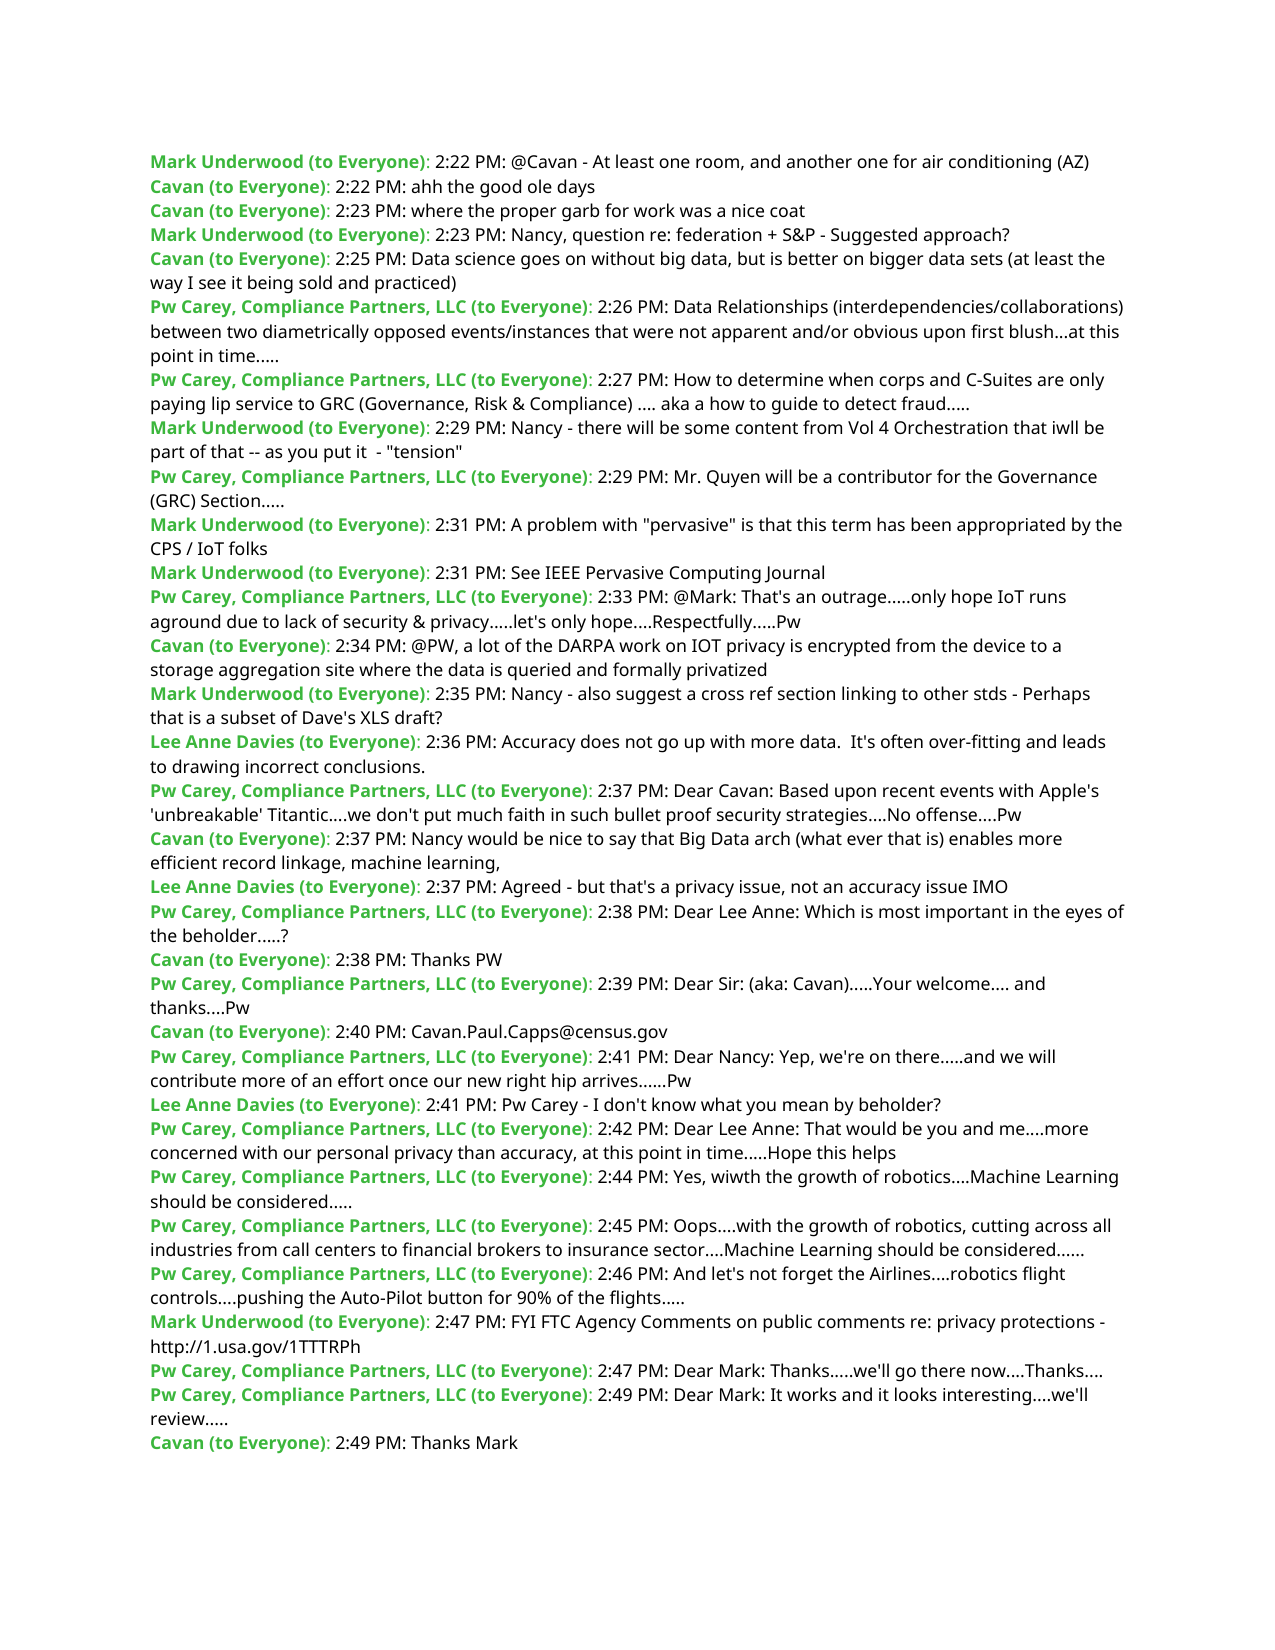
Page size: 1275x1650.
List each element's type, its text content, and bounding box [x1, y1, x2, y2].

text Pw Carey, Compliance Partners, LLC (to Everyone): 2:29 PM: Mr. Quyen will be a contributor for the Governance (GRC) Section..... [150, 464, 1125, 512]
text Pw Carey, Compliance Partners, LLC (to Everyone): 2:45 PM: Oops....with the growth of robotics, cutting across all industries from call centers to financial brokers to insurance sector....Machine Learning should be considered...... [150, 1213, 1125, 1262]
text Lee Anne Davies (to Everyone): 2:41 PM: Pw Carey - I don't know what you mean by beholder? [150, 1092, 1125, 1117]
text Mark Underwood (to Everyone): 2:23 PM: Nancy, question re: federation + S&P - Suggested approach? [150, 222, 1125, 247]
text Lee Anne Davies (to Everyone): 2:37 PM: Agreed - but that's a privacy issue, not an accuracy issue IMO [150, 875, 1125, 899]
text Pw Carey, Compliance Partners, LLC (to Everyone): 2:33 PM: @Mark: That's an outrage.....only hope IoT runs aground due to lack of security & privacy.....let's only hope....Respectfully.....Pw [150, 585, 1125, 633]
text Pw Carey, Compliance Partners, LLC (to Everyone): 2:47 PM: Dear Mark: Thanks.....we'll go there now....Thanks.... [150, 1358, 1125, 1382]
text Pw Carey, Compliance Partners, LLC (to Everyone): 2:42 PM: Dear Lee Anne: That would be you and me....more concerned with our personal privacy than accuracy, at this point in time.....Hope this helps [150, 1117, 1125, 1165]
text Mark Underwood (to Everyone): 2:31 PM: A problem with "pervasive" is that this term has been appropriated by the CPS / IoT folks [150, 512, 1125, 561]
text Mark Underwood (to Everyone): 2:22 PM: @Cavan - At least one room, and another one for air conditioning (AZ) [150, 150, 1125, 174]
text Cavan (to Everyone): 2:49 PM: Thanks Mark [150, 1431, 1125, 1455]
text Pw Carey, Compliance Partners, LLC (to Everyone): 2:37 PM: Dear Cavan: Based upon recent events with Apple's 'unbreakable' Titantic....we don't put much faith in such bullet proof security strategies....No offense....Pw [150, 778, 1125, 827]
text Pw Carey, Compliance Partners, LLC (to Everyone): 2:27 PM: How to determine when corps and C-Suites are only paying lip service to GRC (Governance, Risk & Compliance) .... aka a how to guide to detect fraud..... [150, 367, 1125, 416]
text Pw Carey, Compliance Partners, LLC (to Everyone): 2:41 PM: Dear Nancy: Yep, we're on there.....and we will contribute more of an effort once our new right hip arrives......Pw [150, 1044, 1125, 1092]
text Mark Underwood (to Everyone): 2:35 PM: Nancy - also suggest a cross ref section linking to other stds - Perhaps that is a subset of Dave's XLS draft? [150, 682, 1125, 730]
text Pw Carey, Compliance Partners, LLC (to Everyone): 2:46 PM: And let's not forget the Airlines....robotics flight controls....pushing the Auto-Pilot button for 90% of the flights..... [150, 1262, 1125, 1310]
text Cavan (to Everyone): 2:25 PM: Data science goes on without big data, but is better on bigger data sets (at least the way I see it being sold and practiced) [150, 247, 1125, 295]
text Mark Underwood (to Everyone): 2:47 PM: FYI FTC Agency Comments on public comments re: privacy protections - http://1.usa.gov/1TTTRPh [150, 1310, 1125, 1358]
text Cavan (to Everyone): 2:40 PM: Cavan.Paul.Capps@census.gov [150, 1020, 1125, 1044]
text Pw Carey, Compliance Partners, LLC (to Everyone): 2:49 PM: Dear Mark: It works and it looks interesting....we'll review..... [150, 1382, 1125, 1431]
text Pw Carey, Compliance Partners, LLC (to Everyone): 2:44 PM: Yes, wiwth the growth of robotics....Machine Learning should be considered..... [150, 1165, 1125, 1213]
text Lee Anne Davies (to Everyone): 2:36 PM: Accuracy does not go up with more data. It's often over-fitting and leads to drawing incorrect conclusions. [150, 730, 1125, 778]
text Mark Underwood (to Everyone): 2:31 PM: See IEEE Pervasive Computing Journal [150, 561, 1125, 585]
text Cavan (to Everyone): 2:23 PM: where the proper garb for work was a nice coat [150, 198, 1125, 222]
text Cavan (to Everyone): 2:34 PM: @PW, a lot of the DARPA work on IOT privacy is encrypted from the device to a storage aggregation site where the data is queried and formally privatized [150, 633, 1125, 682]
text Cavan (to Everyone): 2:37 PM: Nancy would be nice to say that Big Data arch (what ever that is) enables more efficient record linkage, machine learning, [150, 827, 1125, 875]
text Cavan (to Everyone): 2:22 PM: ahh the good ole days [150, 174, 1125, 198]
text Pw Carey, Compliance Partners, LLC (to Everyone): 2:38 PM: Dear Lee Anne: Which is most important in the eyes of the beholder.....? [150, 899, 1125, 947]
text Mark Underwood (to Everyone): 2:29 PM: Nancy - there will be some content from Vol 4 Orchestration that iwll be part of that -- as you put it - "tension" [150, 416, 1125, 464]
text Pw Carey, Compliance Partners, LLC (to Everyone): 2:26 PM: Data Relationships (interdependencies/collaborations) between two diametrically opposed events/instances that were not apparent and/or obvious upon first blush...at this point in time..... [150, 295, 1125, 367]
text Cavan (to Everyone): 2:38 PM: Thanks PW [150, 947, 1125, 972]
text Pw Carey, Compliance Partners, LLC (to Everyone): 2:39 PM: Dear Sir: (aka: Cavan).....Your welcome.... and thanks....Pw [150, 972, 1125, 1020]
